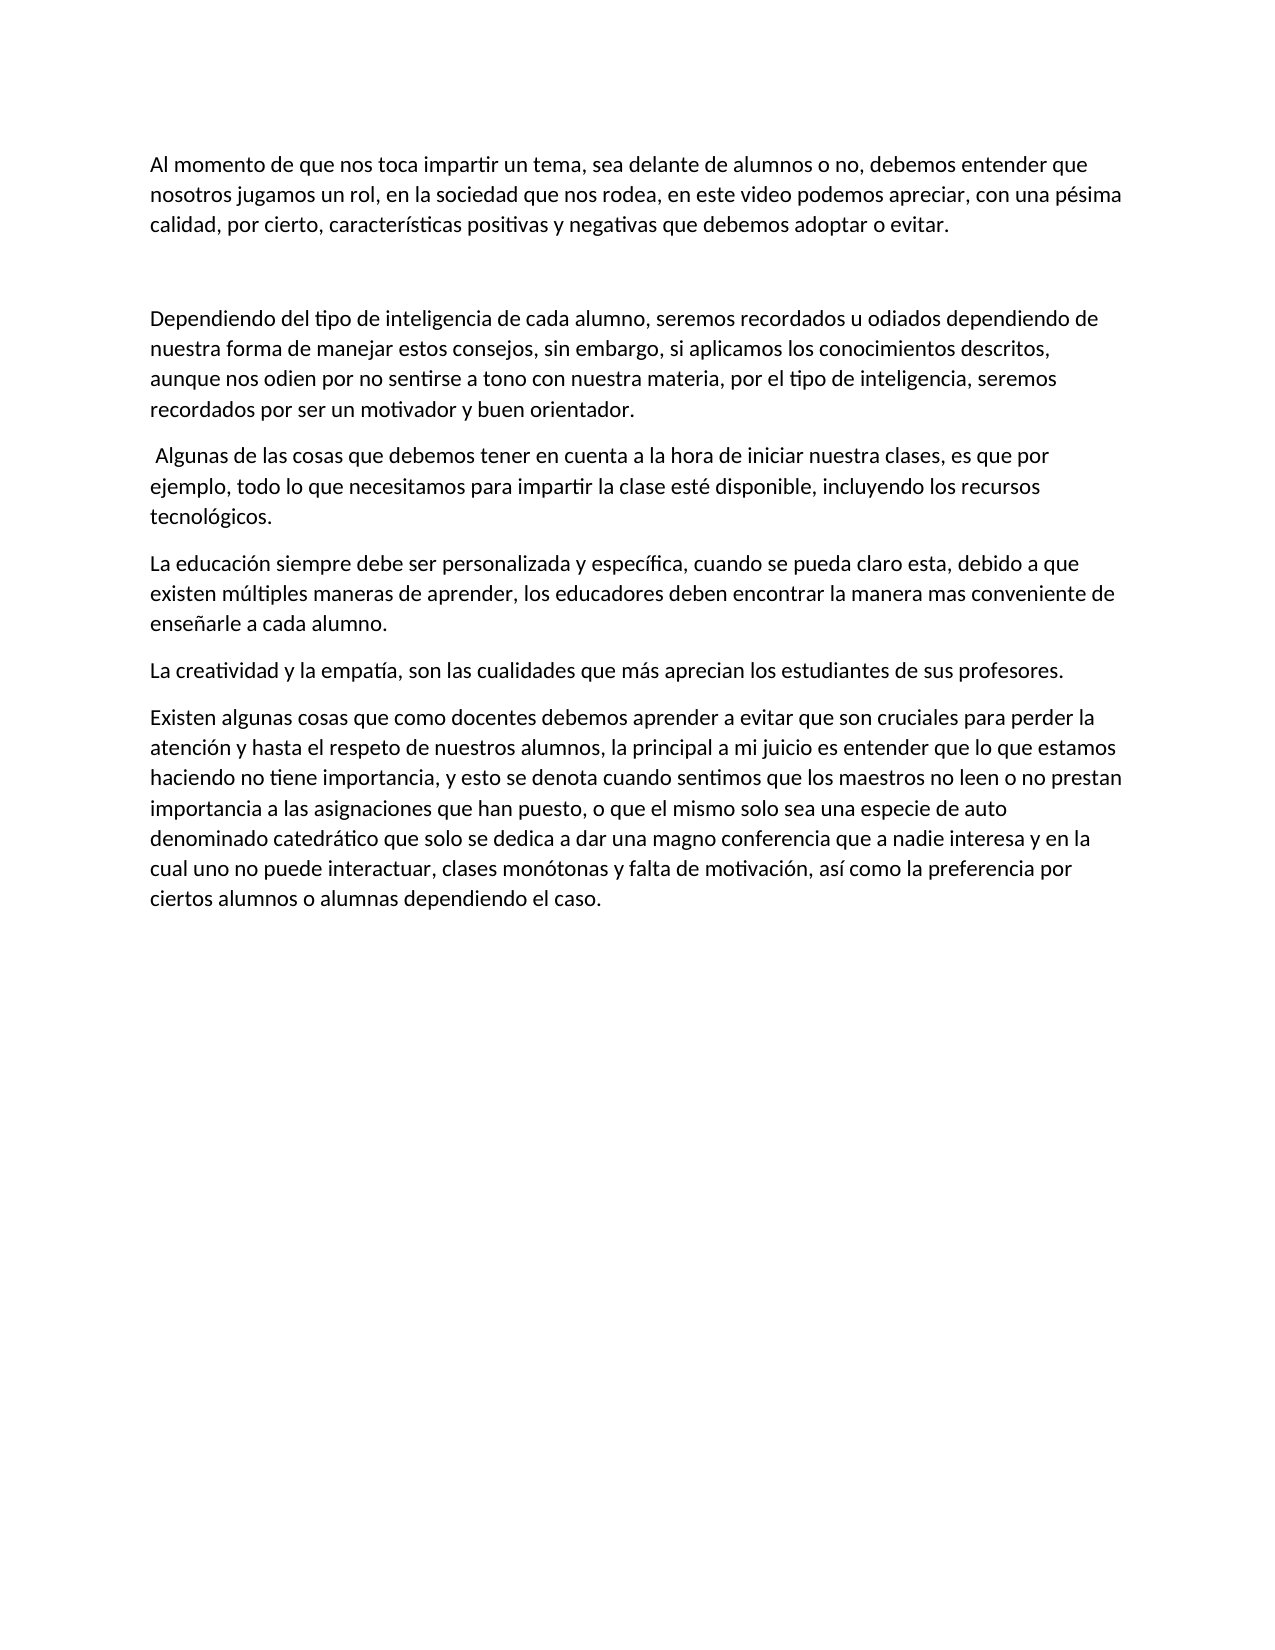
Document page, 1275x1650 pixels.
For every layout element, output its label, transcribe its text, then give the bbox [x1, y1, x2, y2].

text La educación siempre debe ser personalizada y específica, cuando se pueda claro esta, debido a que existen múltiples maneras de aprender, los educadores deben encontrar la manera mas conveniente de enseñarle a cada alumno. [150, 549, 1125, 637]
text Existen algunas cosas que como docentes debemos aprender a evitar que son cruciales para perder la atención y hasta el respeto de nuestros alumnos, la principal a mi juicio es entender que lo que estamos haciendo no tiene importancia, y esto se denota cuando sentimos que los maestros no leen o no prestan importancia a las asignaciones que han puesto, o que el mismo solo sea una especie de auto denominado catedrático que solo se dedica a dar una magno conferencia que a nadie interesa y en la cual uno no puede interactuar, clases monótonas y falta de motivación, así como la preferencia por ciertos alumnos o alumnas dependiendo el caso. [150, 703, 1125, 912]
text Algunas de las cosas que debemos tener en cuenta a la hora de iniciar nuestra clases, es que por ejemplo, todo lo que necesitamos para impartir la clase esté disponible, incluyendo los recursos tecnológicos. [150, 442, 1125, 530]
text La creatividad y la empatía, son las cualidades que más aprecian los estudiantes de sus profesores. [150, 656, 1125, 684]
text Dependiendo del tipo de inteligencia de cada alumno, seremos recordados u odiados dependiendo de nuestra forma de manejar estos consejos, sin embargo, si aplicamos los conocimientos descritos, aunque nos odien por no sentirse a tono con nuestra materia, por el tipo de inteligencia, seremos recordados por ser un motivador y buen orientador. [150, 304, 1125, 423]
text Al momento de que nos toca impartir un tema, sea delante de alumnos o no, debemos entender que nosotros jugamos un rol, en la sociedad que nos rodea, en este video podemos apreciar, con una pésima calidad, por cierto, características positivas y negativas que debemos adoptar o evitar. [150, 150, 1125, 238]
